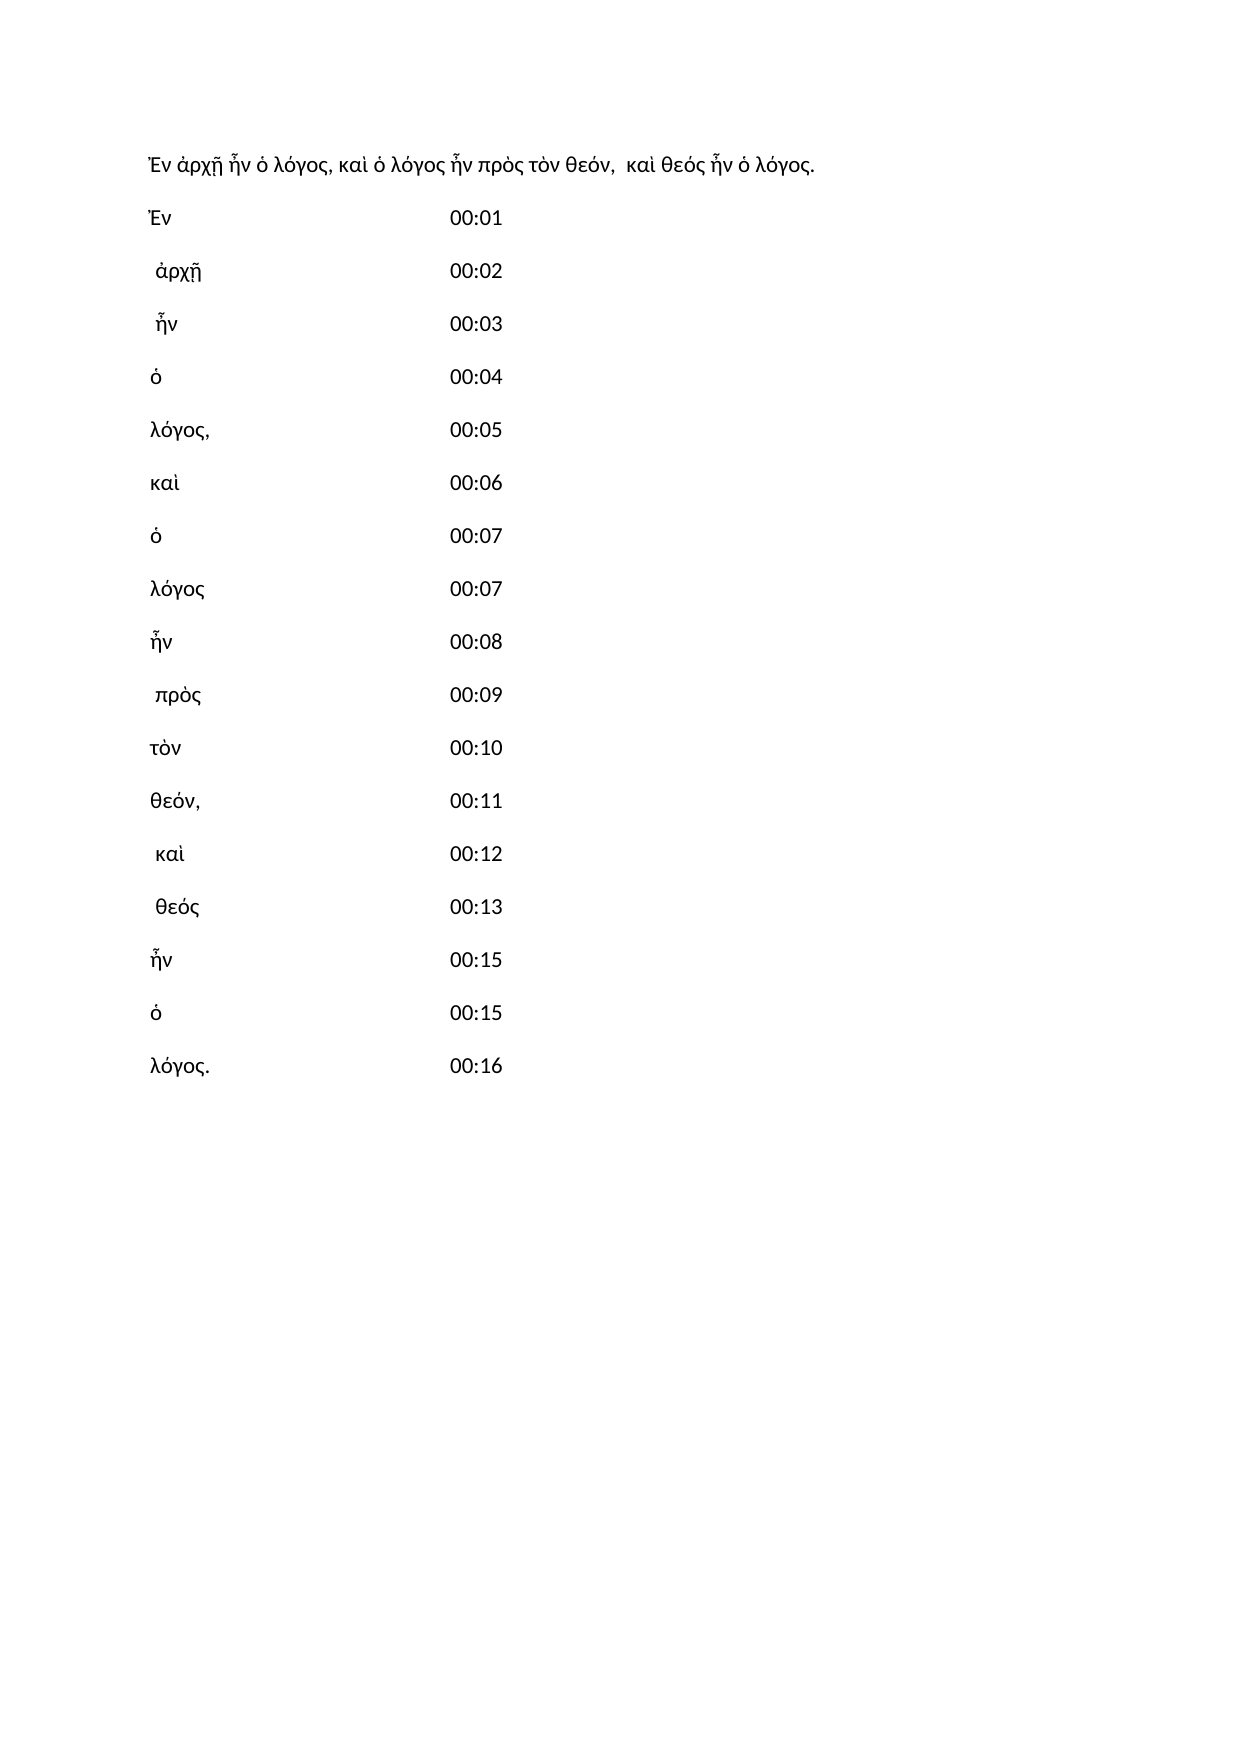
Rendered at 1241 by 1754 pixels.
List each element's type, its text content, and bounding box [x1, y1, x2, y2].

text τὸν 00:10 [150, 733, 1090, 761]
text ὁ 00:15 [150, 998, 1090, 1026]
text λόγος. 00:16 [150, 1051, 1090, 1079]
text θεός 00:13 [150, 892, 1090, 920]
text ἦν 00:15 [150, 945, 1090, 973]
text Ἐν 00:01 [150, 203, 1090, 231]
text ὁ 00:04 [150, 362, 1090, 390]
text πρὸς 00:09 [150, 680, 1090, 708]
text λόγος, 00:05 [150, 415, 1090, 443]
text θεόν, 00:11 [150, 786, 1090, 814]
text ἀρχῇ 00:02 [150, 256, 1090, 284]
text καὶ 00:12 [150, 839, 1090, 867]
text ὁ 00:07 [150, 521, 1090, 549]
text Ἐν ἀρχῇ ἦν ὁ λόγος, καὶ ὁ λόγος ἦν πρὸς τὸν θεόν, καὶ θεός ἦν ὁ λόγος. [150, 150, 1090, 178]
text ἦν 00:03 [150, 309, 1090, 337]
text καὶ 00:06 [150, 468, 1090, 496]
text λόγος 00:07 [150, 574, 1090, 602]
text ἦν 00:08 [150, 627, 1090, 655]
